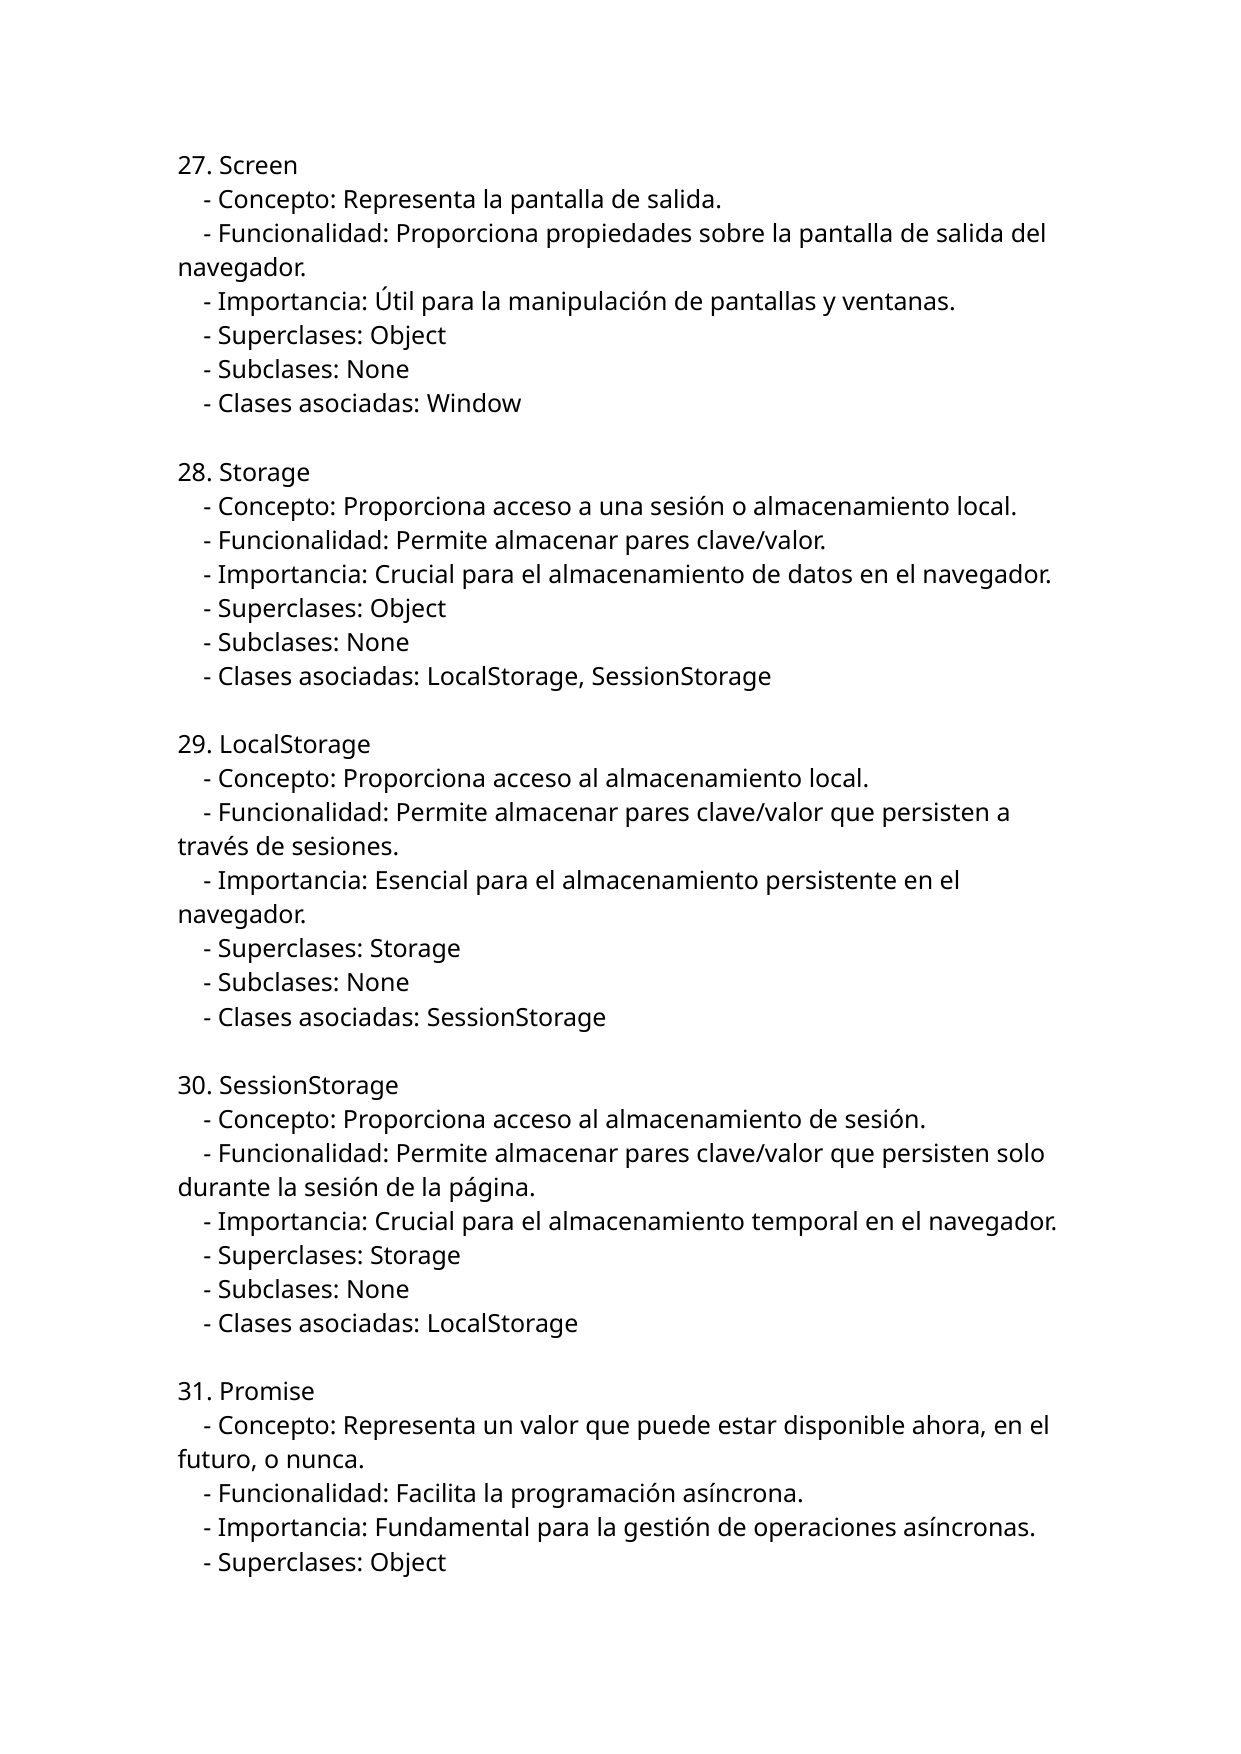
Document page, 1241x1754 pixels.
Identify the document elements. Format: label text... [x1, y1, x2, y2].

text - Superclases: Object [177, 318, 1063, 352]
text - Funcionalidad: Permite almacenar pares clave/valor que persisten a través de sesiones. [177, 795, 1063, 863]
text - Concepto: Proporciona acceso al almacenamiento de sesión. [177, 1101, 1063, 1135]
text 31. Promise [177, 1374, 1063, 1408]
text 27. Screen [177, 148, 1063, 182]
text - Concepto: Representa la pantalla de salida. [177, 182, 1063, 216]
text - Importancia: Fundamental para la gestión de operaciones asíncronas. [177, 1510, 1063, 1544]
text - Superclases: Storage [177, 1238, 1063, 1272]
text - Clases asociadas: Window [177, 386, 1063, 420]
text - Clases asociadas: LocalStorage, SessionStorage [177, 658, 1063, 693]
text - Importancia: Útil para la manipulación de pantallas y ventanas. [177, 284, 1063, 318]
text - Clases asociadas: LocalStorage [177, 1306, 1063, 1340]
text - Importancia: Crucial para el almacenamiento de datos en el navegador. [177, 556, 1063, 590]
text - Funcionalidad: Facilita la programación asíncrona. [177, 1476, 1063, 1510]
text - Funcionalidad: Permite almacenar pares clave/valor que persisten solo durante la sesión de la página. [177, 1135, 1063, 1203]
text - Subclases: None [177, 352, 1063, 386]
text - Funcionalidad: Proporciona propiedades sobre la pantalla de salida del navegador. [177, 216, 1063, 284]
text - Superclases: Object [177, 1544, 1063, 1578]
text - Subclases: None [177, 624, 1063, 658]
text - Superclases: Object [177, 590, 1063, 624]
text 29. LocalStorage [177, 727, 1063, 761]
text 28. Storage [177, 454, 1063, 488]
text - Funcionalidad: Permite almacenar pares clave/valor. [177, 522, 1063, 556]
text - Clases asociadas: SessionStorage [177, 999, 1063, 1033]
text - Concepto: Proporciona acceso al almacenamiento local. [177, 761, 1063, 795]
text - Superclases: Storage [177, 931, 1063, 965]
text - Concepto: Proporciona acceso a una sesión o almacenamiento local. [177, 488, 1063, 522]
text - Subclases: None [177, 965, 1063, 999]
text - Concepto: Representa un valor que puede estar disponible ahora, en el futuro, o nunca. [177, 1408, 1063, 1476]
text - Importancia: Esencial para el almacenamiento persistente en el navegador. [177, 863, 1063, 931]
text - Importancia: Crucial para el almacenamiento temporal en el navegador. [177, 1203, 1063, 1238]
text 30. SessionStorage [177, 1067, 1063, 1101]
text - Subclases: None [177, 1272, 1063, 1306]
